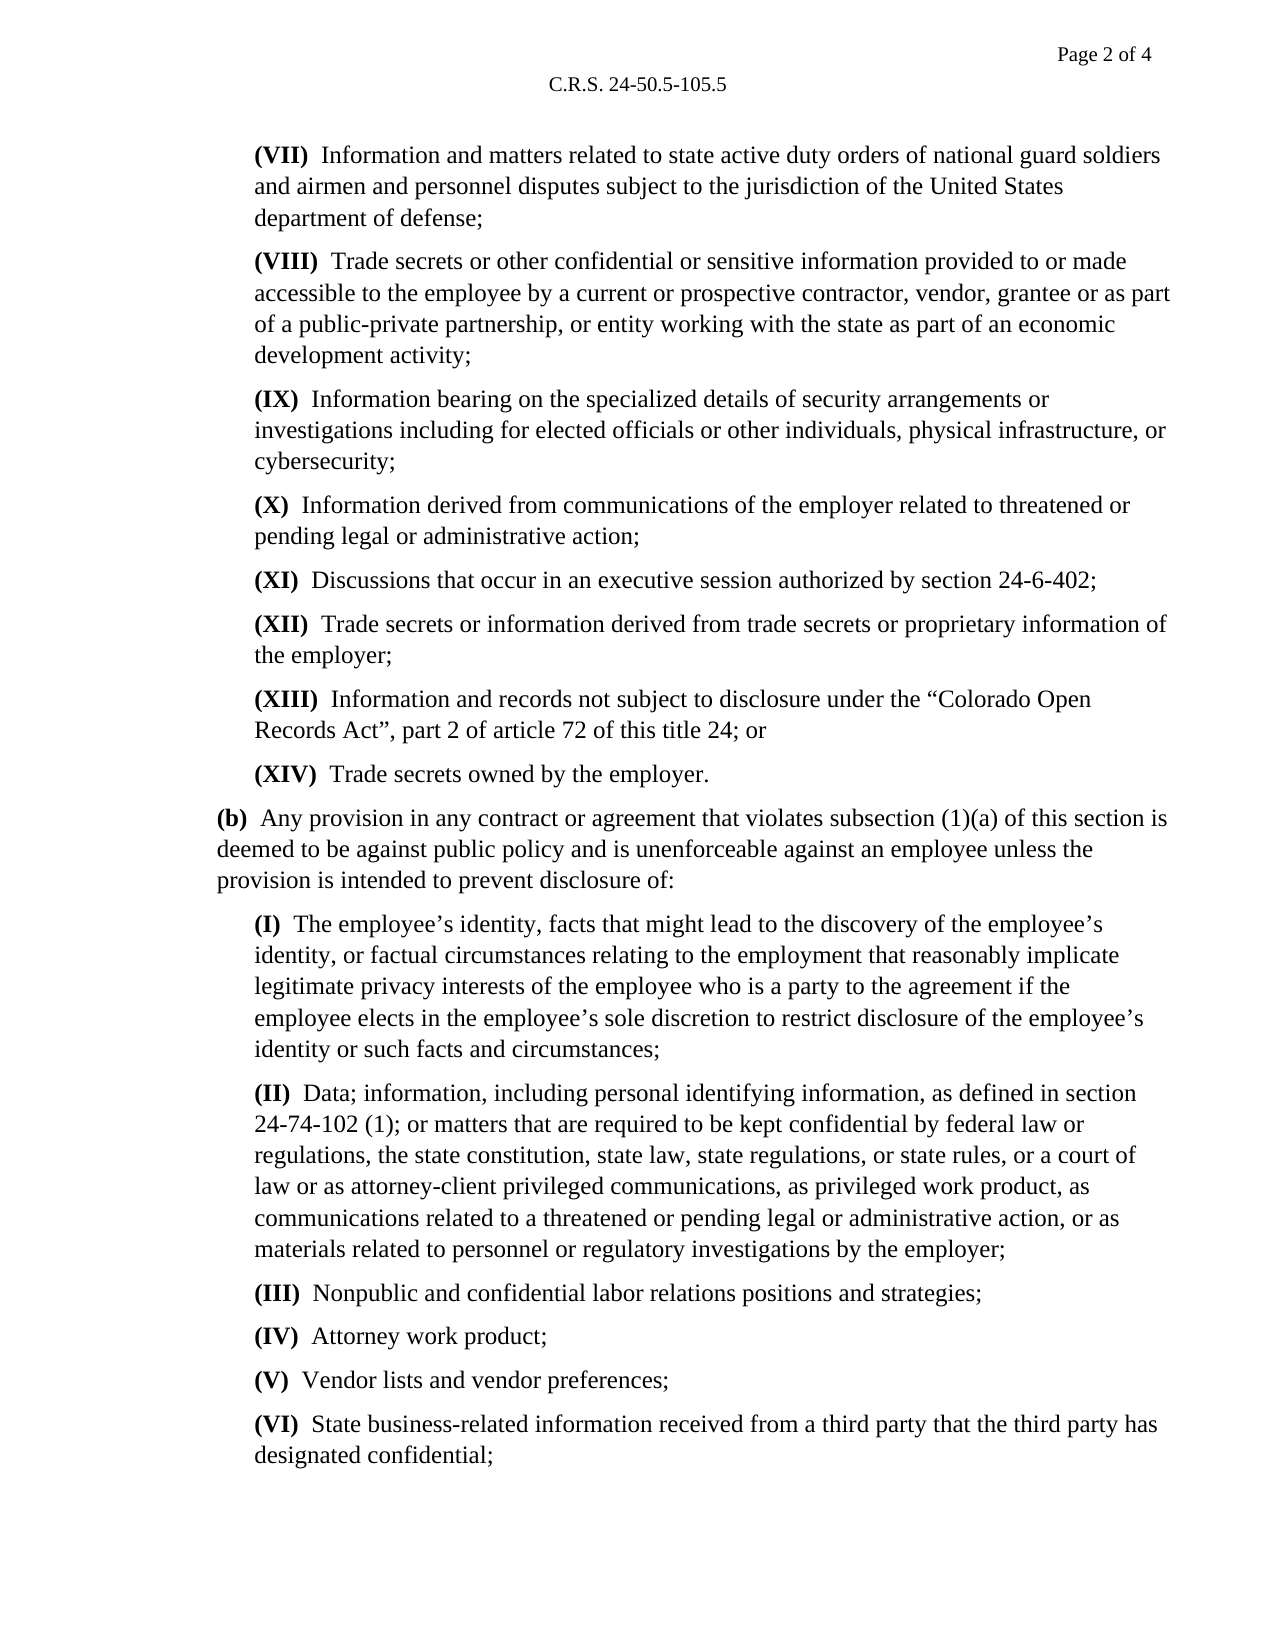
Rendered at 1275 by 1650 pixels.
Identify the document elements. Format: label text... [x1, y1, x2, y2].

text (XII) Trade secrets or information derived from trade secrets or proprietary information of the employer; [254, 606, 1171, 669]
text (b) Any provision in any contract or agreement that violates subsection (1)(a) of this section is deemed to be against public policy and is unenforceable against an employee unless the provision is intended to prevent disclosure of: [217, 800, 1171, 894]
text (I) The employee’s identity, facts that might lead to the discovery of the employee’s identity, or factual circumstances relating to the employment that reasonably implicate legitimate privacy interests of the employee who is a party to the agreement if the employee elects in the employee’s sole discretion to restrict disclosure of the employee’s identity or such facts and circumstances; [254, 906, 1171, 1063]
text (III) Nonpublic and confidential labor relations positions and strategies; [254, 1275, 1171, 1306]
text (VII) Information and matters related to state active duty orders of national guard soldiers and airmen and personnel disputes subject to the jurisdiction of the United States department of defense; [254, 138, 1171, 231]
text (IX) Information bearing on the specialized details of security arrangements or investigations including for elected officials or other individuals, physical infrastructure, or cybersecurity; [254, 381, 1171, 475]
text (IV) Attorney work product; [254, 1319, 1171, 1350]
text (V) Vendor lists and vendor preferences; [254, 1363, 1171, 1394]
text (XIV) Trade secrets owned by the employer. [254, 756, 1171, 788]
text (XIII) Information and records not subject to disclosure under the “Colorado Open Records Act”, part 2 of article 72 of this title 24; or [254, 681, 1171, 744]
text (X) Information derived from communications of the employer related to threatened or pending legal or administrative action; [254, 488, 1171, 550]
text (XI) Discussions that occur in an executive session authorized by section 24-6-402; [254, 563, 1171, 594]
text (II) Data; information, including personal identifying information, as defined in section 24-74-102 (1); or matters that are required to be kept confidential by federal law or regulations, the state constitution, state law, state regulations, or state rules, or a court of law or as attorney-client privileged communications, as privileged work product, as communications related to a threatened or pending legal or administrative action, or as materials related to personnel or regulatory investigations by the employer; [254, 1075, 1171, 1263]
text (VI) State business-related information received from a third party that the third party has designated confidential; [254, 1406, 1171, 1469]
text (VIII) Trade secrets or other confidential or sensitive information provided to or made accessible to the employee by a current or prospective contractor, vendor, grantee or as part of a public-private partnership, or entity working with the state as part of an economic development activity; [254, 244, 1171, 369]
